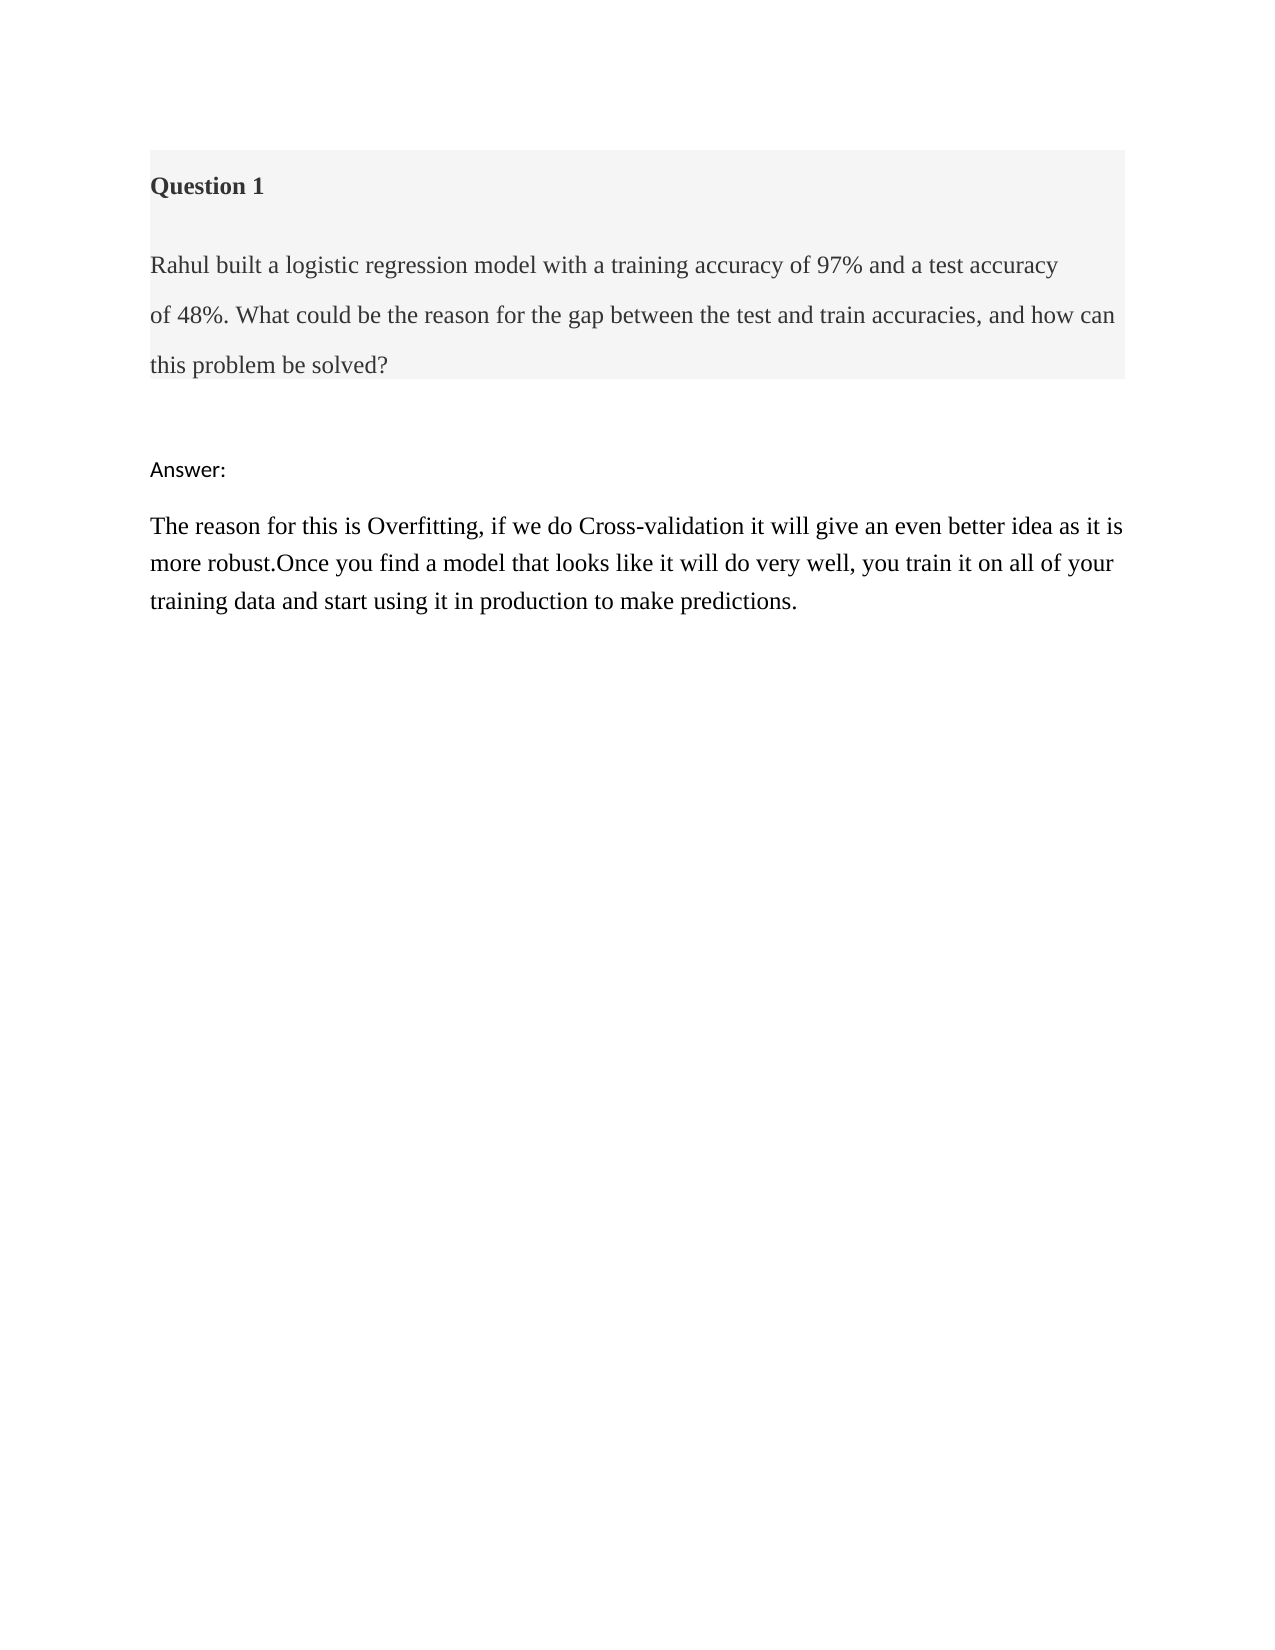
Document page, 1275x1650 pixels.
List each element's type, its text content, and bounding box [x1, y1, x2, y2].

text The reason for this is Overfitting, if we do Cross-validation it will give an even better idea as it is more robust.Once you find a model that looks like it will do very well, you train it on all of your training data and start using it in production to make predictions. [150, 502, 1125, 614]
text Answer: [150, 455, 1125, 483]
text Question 1 [150, 150, 1125, 200]
text Rahul built a logistic regression model with a training accuracy of 97% and a test accuracy of 48%. What could be the reason for the gap between the test and train accuracies, and how can this problem be solved? [150, 229, 1125, 379]
